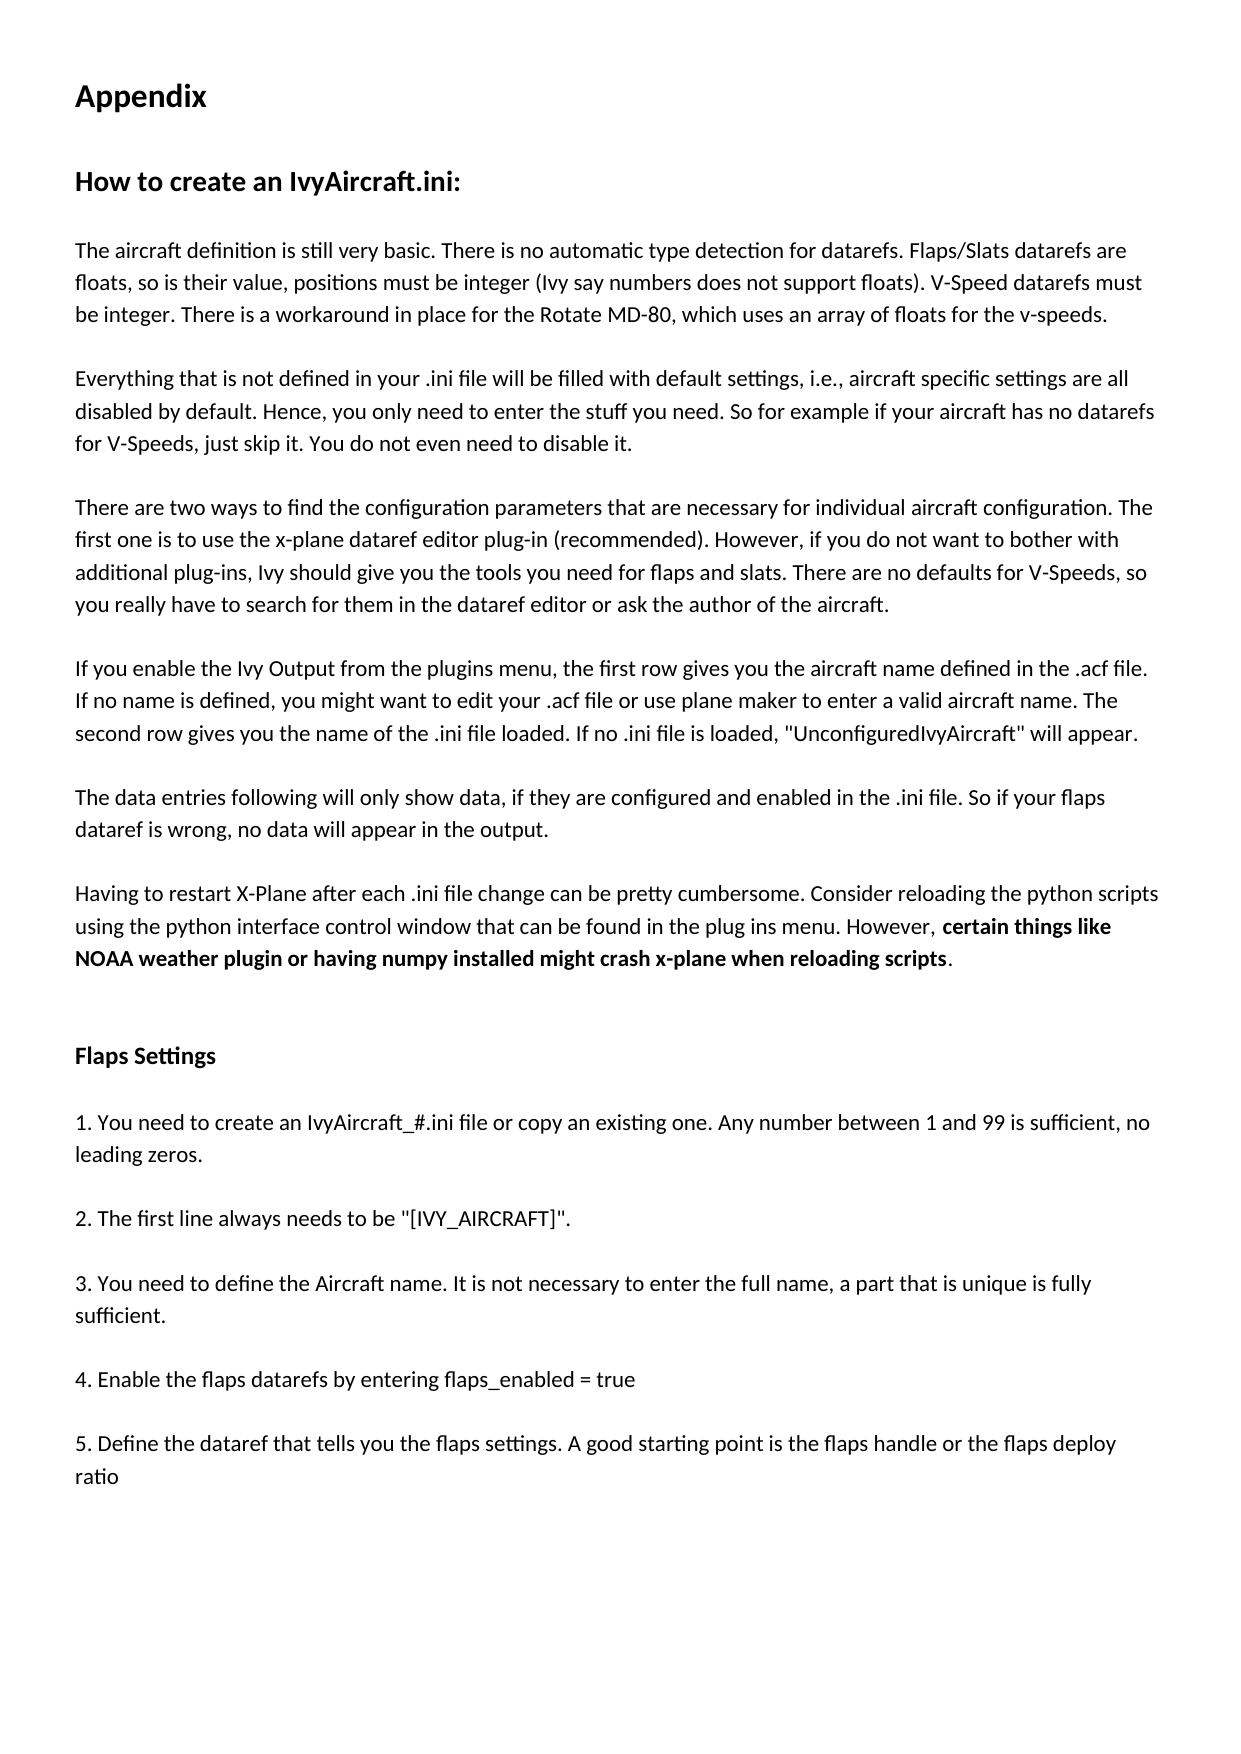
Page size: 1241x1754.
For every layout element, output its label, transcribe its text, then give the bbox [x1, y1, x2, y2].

text If you enable the Ivy Output from the plugins menu, the first row gives you the aircraft name defined in the .acf file. If no name is defined, you might want to edit your .acf file or use plane maker to enter a valid aircraft name. The second row gives you the name of the .ini file loaded. If no .ini file is loaded, "UnconfiguredIvyAircraft" will appear. [75, 654, 1165, 747]
text 2. The first line always needs to be "[IVY_AIRCRAFT]". [75, 1204, 1165, 1232]
text 1. You need to create an IvyAircraft_#.ini file or copy an existing one. Any number between 1 and 99 is sufficient, no leading zeros. [75, 1108, 1165, 1168]
text Everything that is not defined in your .ini file will be filled with default settings, i.e., aircraft specific settings are all disabled by default. Hence, you only need to enter the stuff you need. So for example if your aircraft has no datarefs for V-Speeds, just skip it. You do not even need to disable it. [75, 364, 1165, 457]
text The data entries following will only show data, if they are configured and enabled in the .ini file. So if your flaps dataref is wrong, no data will appear in the output. [75, 783, 1165, 843]
text There are two ways to find the configuration parameters that are necessary for individual aircraft configuration. The first one is to use the x-plane dataref editor plug-in (recommended). However, if you do not want to bother with additional plug-ins, Ivy should give you the tools you need for flaps and slats. There are no defaults for V-Speeds, so you really have to search for them in the dataref editor or ask the author of the aircraft. [75, 493, 1165, 618]
text 5. Define the dataref that tells you the flaps settings. A good starting point is the flaps handle or the flaps deploy ratio [75, 1429, 1165, 1490]
text The aircraft definition is still very basic. There is no automatic type detection for datarefs. Flaps/Slats datarefs are floats, so is their value, positions must be integer (Ivy say numbers does not support floats). V-Speed datarefs must be integer. There is a workaround in place for the Rotate MD-80, which uses an array of floats for the v-speeds. [75, 236, 1165, 328]
text Appendix [75, 75, 1165, 116]
text Flaps Settings [75, 1041, 1165, 1071]
text How to create an IvyAircraft.ini: [75, 163, 1165, 198]
text 3. You need to define the Aircraft name. It is not necessary to enter the full name, a part that is unique is fully sufficient. [75, 1269, 1165, 1329]
text Having to restart X-Plane after each .ini file change can be pretty cumbersome. Consider reloading the python scripts using the python interface control window that can be found in the plug ins menu. However, certain things like NOAA weather plugin or having numpy installed might crash x-plane when reloading scripts. [75, 879, 1165, 972]
text 4. Enable the flaps datarefs by entering flaps_enabled = true [75, 1365, 1165, 1393]
